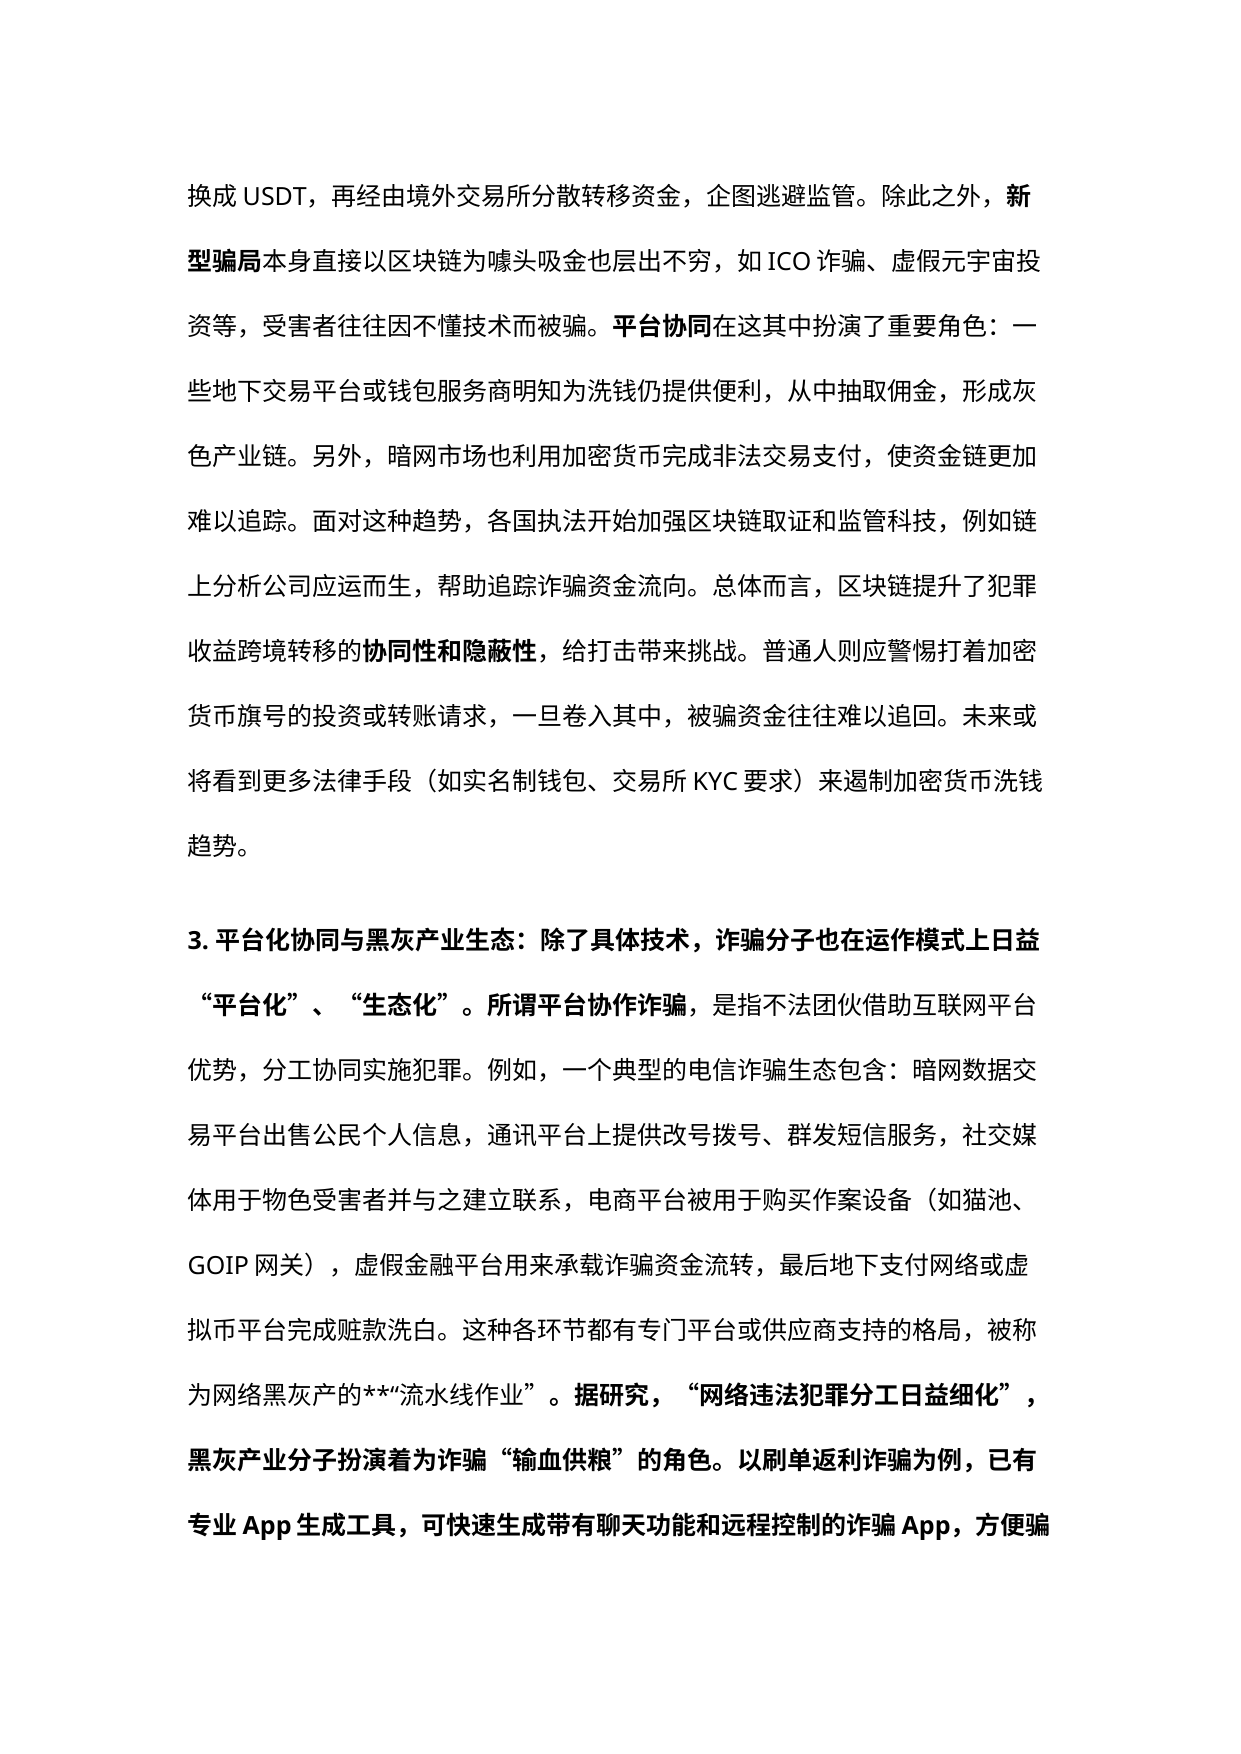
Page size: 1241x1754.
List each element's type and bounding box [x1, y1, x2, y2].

text [187, 162, 1053, 877]
text [187, 906, 1053, 1556]
